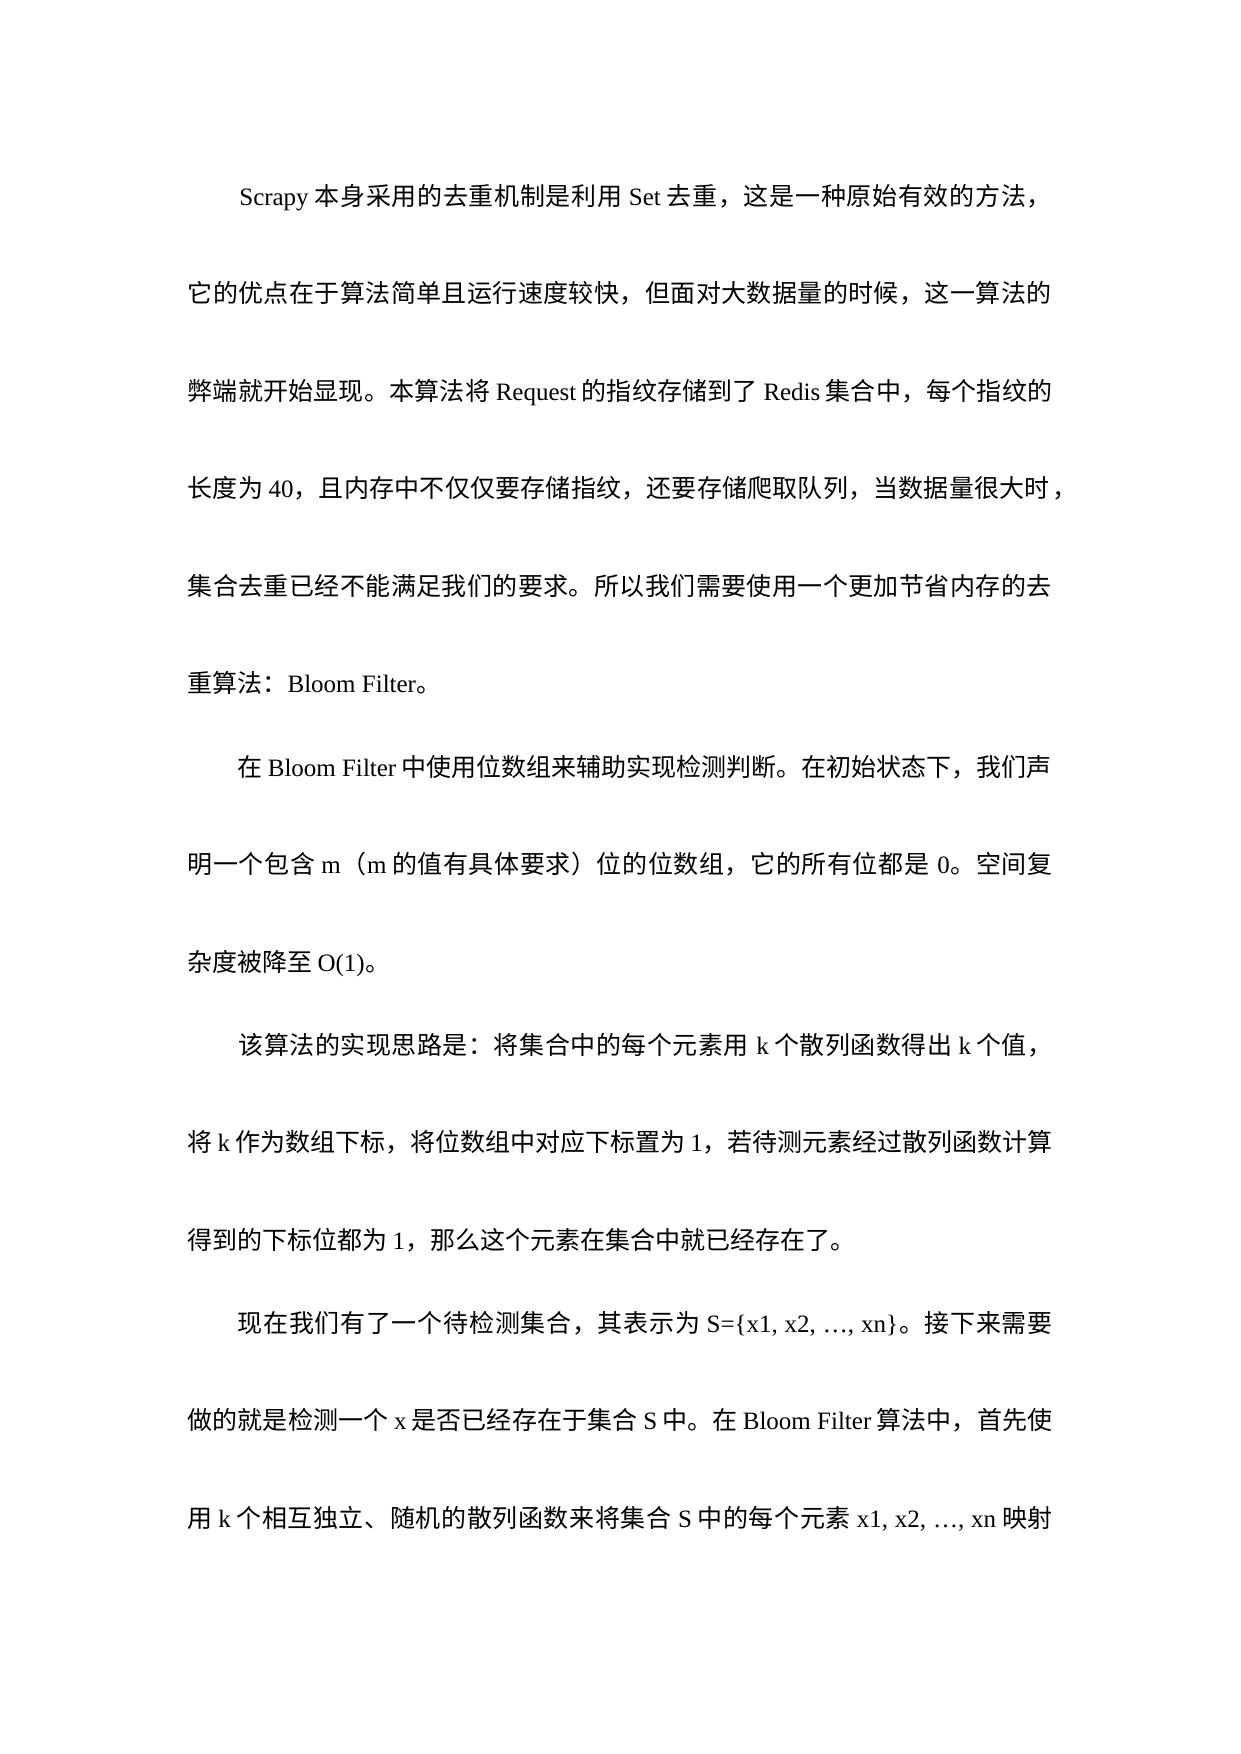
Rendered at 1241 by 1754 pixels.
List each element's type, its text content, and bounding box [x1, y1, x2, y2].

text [187, 1289, 1053, 1549]
text Scrapy本身采用的去重机制是利用Set去重，这是一种原始有效的方法，它的优点在于算法简单且运行速度较快，但面对大数据量的时候，这一算法的弊端就开始显现。本算法将Request的指纹存储到了Redis集合中，每个指纹的长度为40，且内存中不仅仅要存储指纹，还要存储爬取队列，当数据量很大时，集合去重已经不能满足我们的要求。所以我们需要使用一个更加节省内存的去重算法：Bloom Filter。 [187, 162, 1053, 714]
text 该算法的实现思路是：将集合中的每个元素用k个散列函数得出k个值，将k作为数组下标，将位数组中对应下标置为1，若待测元素经过散列函数计算得到的下标位都为1，那么这个元素在集合中就已经存在了。 [187, 1011, 1053, 1271]
text 在Bloom Filter中使用位数组来辅助实现检测判断。在初始状态下，我们声明一个包含m（m的值有具体要求）位的位数组，它的所有位都是0。空间复杂度被降至O(1)。 [187, 733, 1053, 993]
